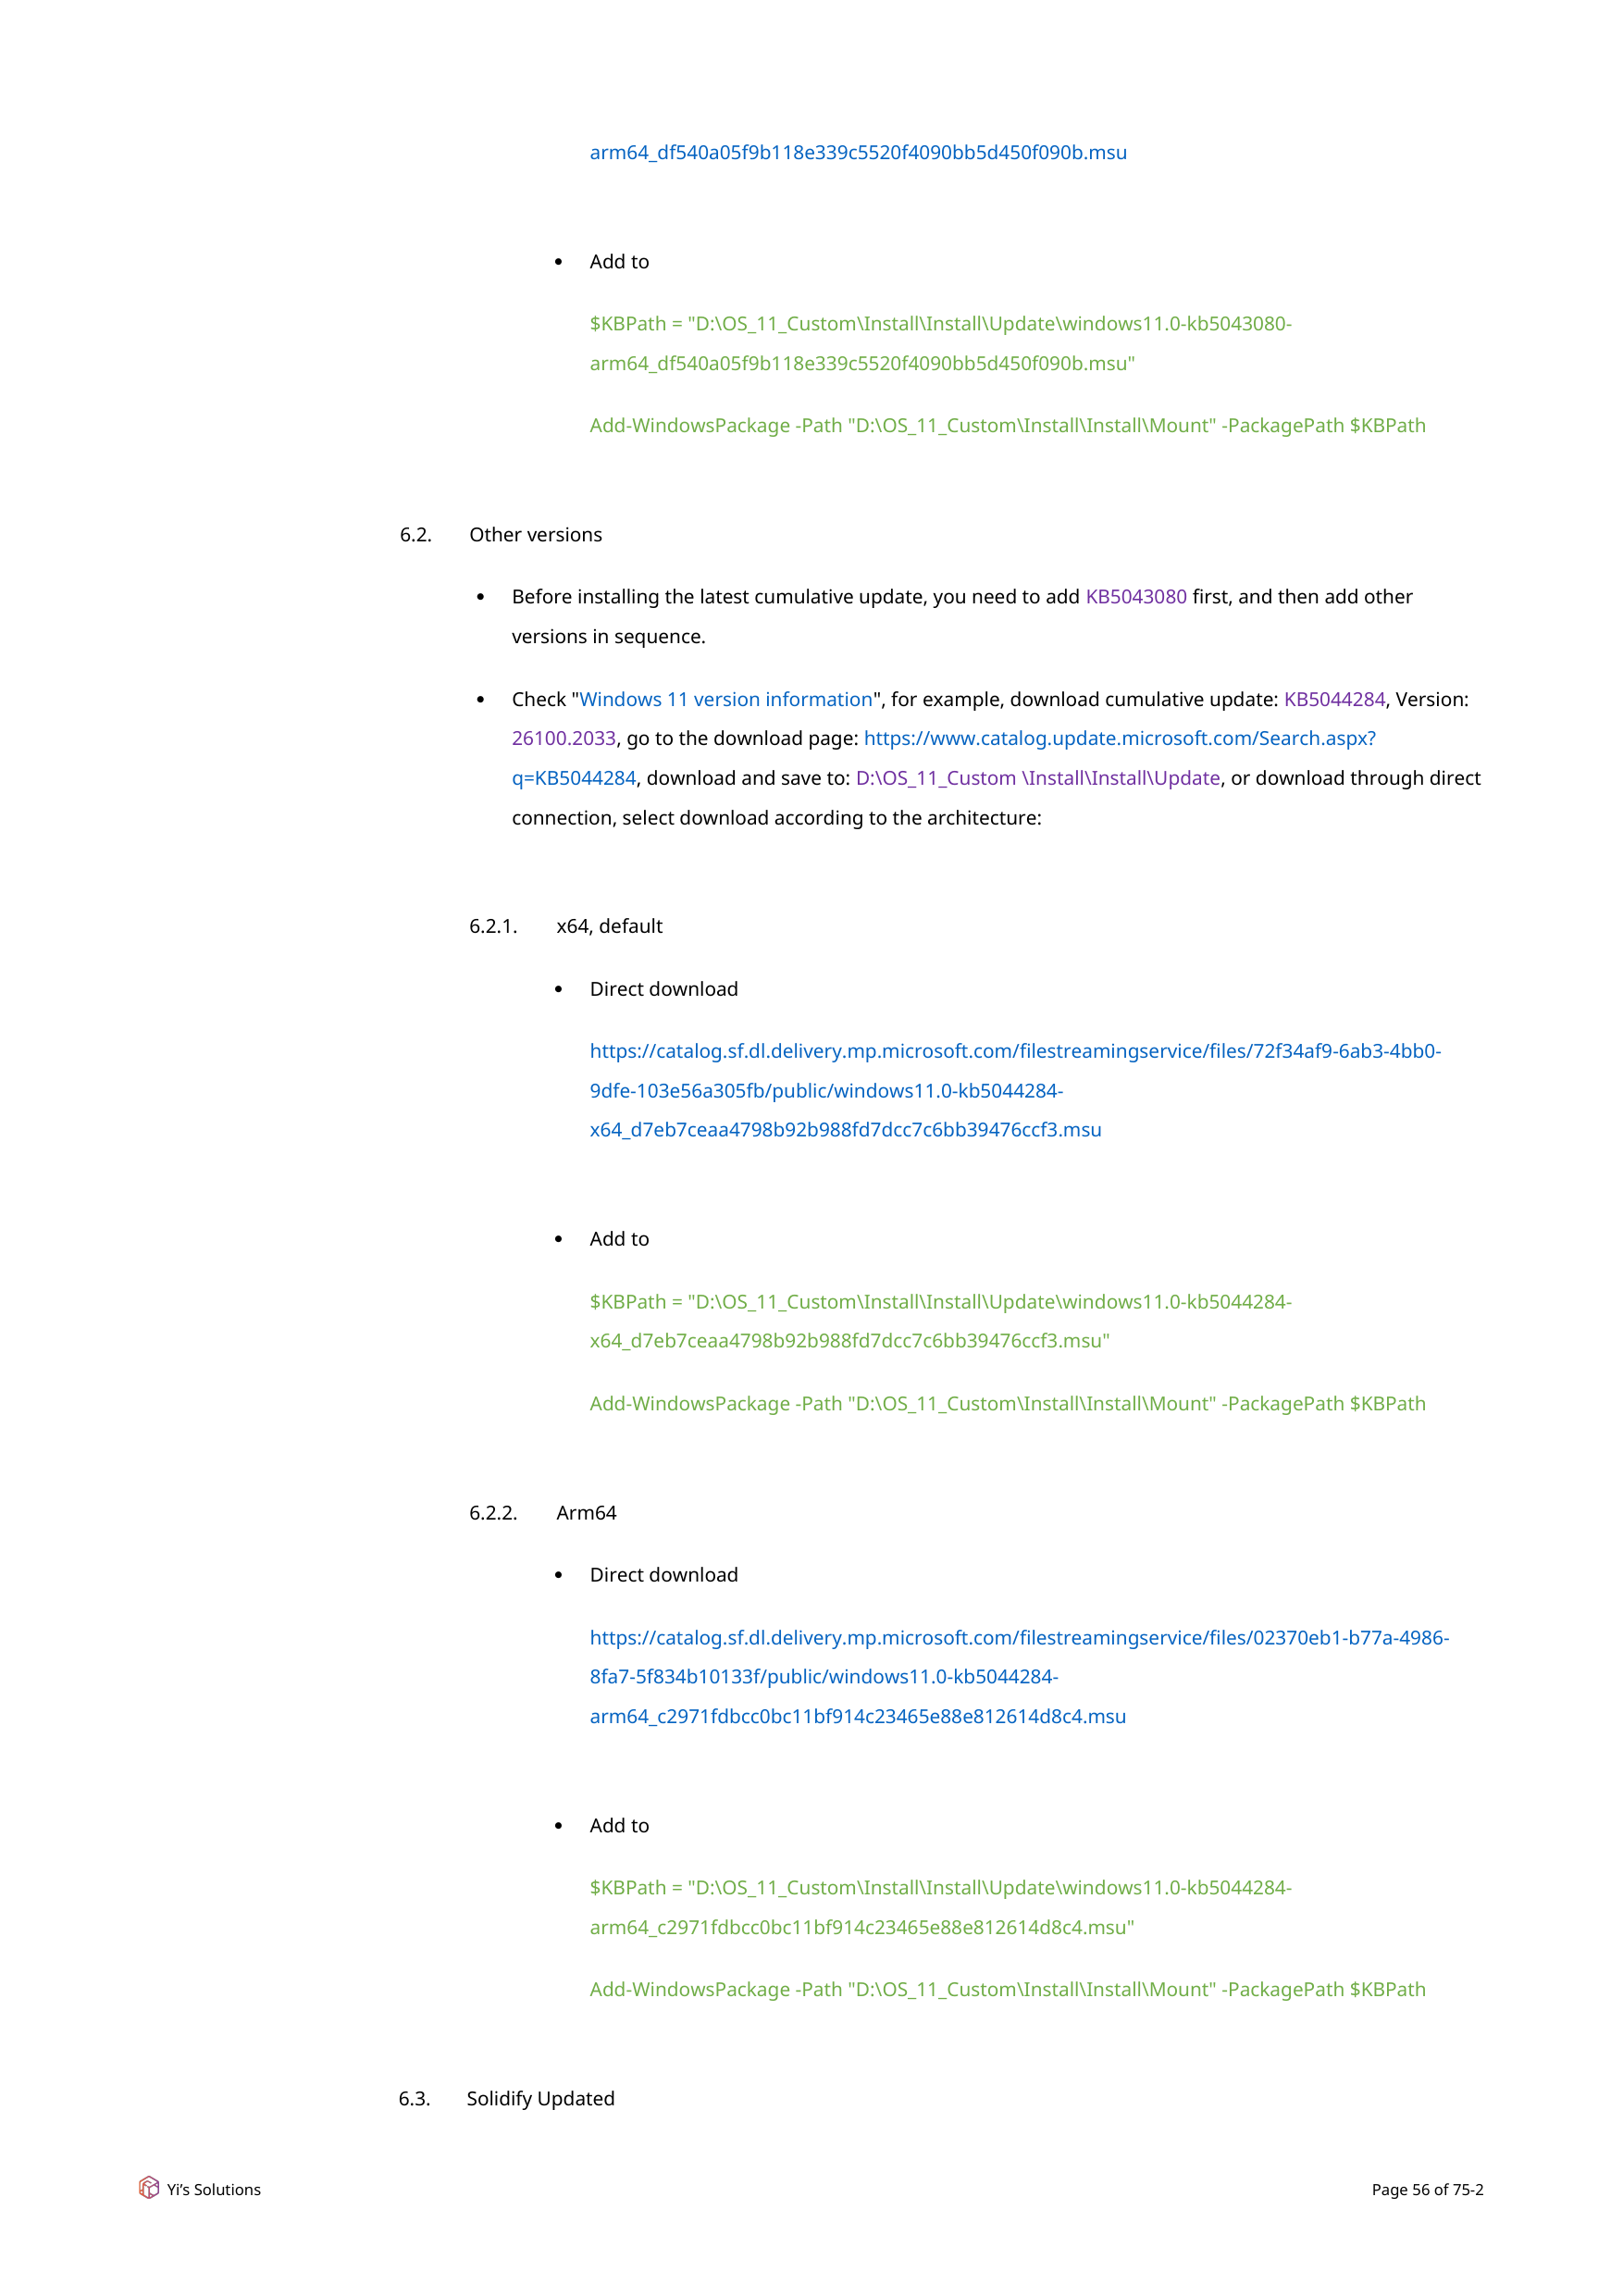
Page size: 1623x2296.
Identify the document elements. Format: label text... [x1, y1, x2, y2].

list Direct download [555, 975, 1484, 1001]
list Check "Windows 11 version information", for example, download cumulative update: KB5044284, Version: 26100.2033, go to the download page: https://www.catalog.update.microsoft.com/Search.aspx?q=KB5044284, download and save to: D:\OS_11_Custom \Install\Install\Update, or download through direct connection, select download according to the architecture: [477, 686, 1484, 830]
list https://catalog.sf.dl.delivery.mp.microsoft.com/filestreamingservice/files/02370eb1-b77a-4986-8fa7-5f834b10133f/public/windows11.0-kb5044284-arm64_c2971fdbcc0bc11bf914c23465e88e812614d8c4.msu [589, 1624, 1484, 1729]
list Add to [555, 248, 1484, 274]
list https://catalog.sf.dl.delivery.mp.microsoft.com/filestreamingservice/files/72f34af9-6ab3-4bb0-9dfe-103e56a305fb/public/windows11.0-kb5044284-x64_d7eb7ceaa4798b92b988fd7dcc7c6bb39476ccf3.msu [589, 1037, 1484, 1143]
list Add to [555, 1225, 1484, 1252]
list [589, 139, 1484, 165]
list Add-WindowsPackage -Path "D:\OS_11_Custom\Install\Install\Mount" -PackagePath $KBPath [589, 1390, 1484, 1417]
subtitle x64, default [469, 912, 1484, 939]
subtitle Arm64 [469, 1499, 1484, 1525]
list Add-WindowsPackage -Path "D:\OS_11_Custom\Install\Install\Mount" -PackagePath $KBPath [589, 412, 1484, 439]
list $KBPath = "D:\OS_11_Custom\Install\Install\Update\windows11.0-kb5044284-x64_d7eb7ceaa4798b92b988fd7dcc7c6bb39476ccf3.msu" [589, 1288, 1484, 1354]
list $KBPath = "D:\OS_11_Custom\Install\Install\Update\windows11.0-kb5044284-arm64_c2971fdbcc0bc11bf914c23465e88e812614d8c4.msu" [589, 1874, 1484, 1940]
list Before installing the latest cumulative update, you need to add KB5043080 first, and then add other versions in sequence. [477, 584, 1484, 650]
list Direct download [555, 1561, 1484, 1588]
list Add to [555, 1812, 1484, 1838]
list Add-WindowsPackage -Path "D:\OS_11_Custom\Install\Install\Mount" -PackagePath $KBPath [589, 1977, 1484, 2003]
list $KBPath = "D:\OS_11_Custom\Install\Install\Update\windows11.0-kb5043080-arm64_df540a05f9b118e339c5520f4090bb5d450f090b.msu" [589, 310, 1484, 376]
subtitle Other versions [400, 521, 1484, 547]
picture [139, 2176, 159, 2199]
subtitle Solidify Updated [399, 2085, 1484, 2112]
